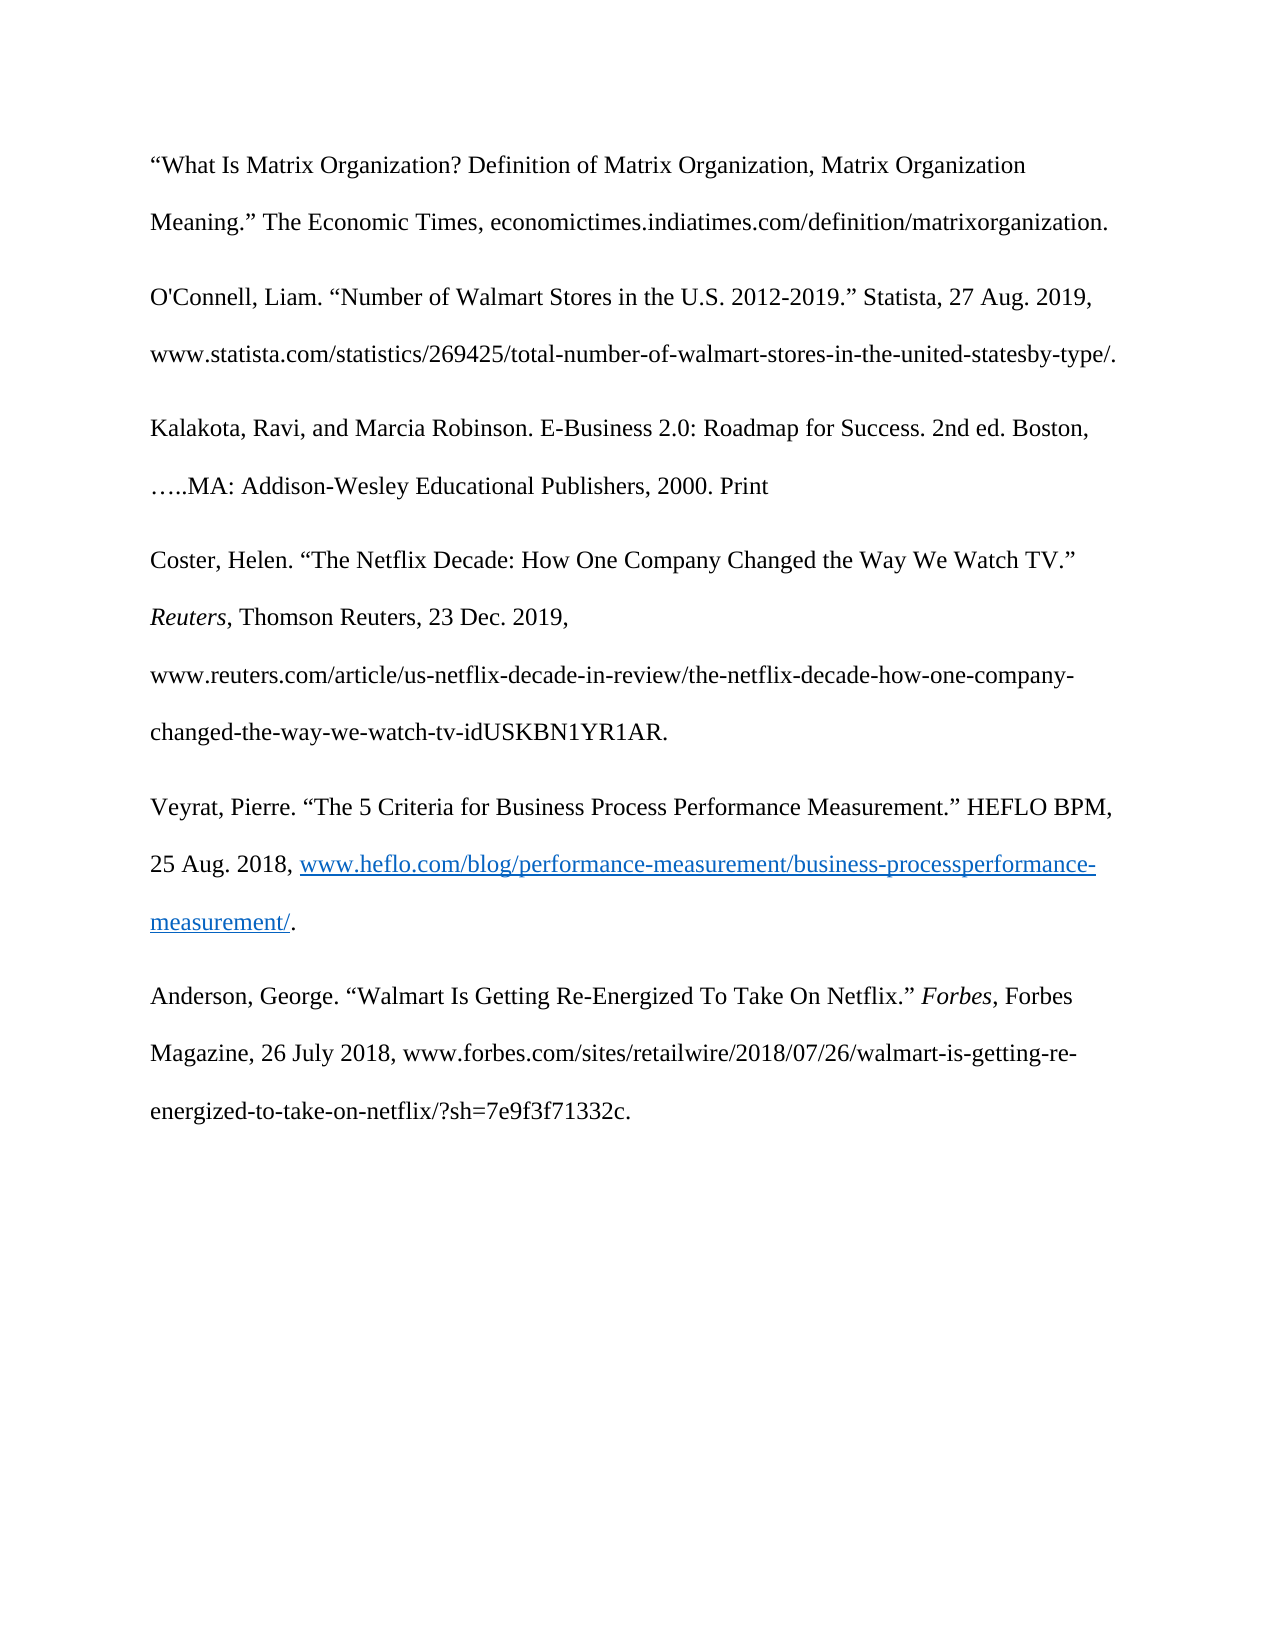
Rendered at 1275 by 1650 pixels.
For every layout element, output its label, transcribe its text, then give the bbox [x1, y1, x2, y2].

text “What Is Matrix Organization? Definition of Matrix Organization, Matrix Organization Meaning.” The Economic Times, economictimes.indiatimes.com/definition/matrixorganization. [150, 150, 1125, 236]
text Kalakota, Ravi, and Marcia Robinson. E-Business 2.0: Roadmap for Success. 2nd ed. Boston, …..MA: Addison-Wesley Educational Publishers, 2000. Print [150, 413, 1125, 499]
text O'Connell, Liam. “Number of Walmart Stores in the U.S. 2012-2019.” Statista, 27 Aug. 2019, www.statista.com/statistics/269425/total-number-of-walmart-stores-in-the-united-statesby-type/. [150, 282, 1125, 368]
text Veyrat, Pierre. “The 5 Criteria for Business Process Performance Measurement.” HEFLO BPM, 25 Aug. 2018, www.heflo.com/blog/performance-measurement/business-processperformance-measurement/. [150, 792, 1125, 935]
text Coster, Helen. “The Netflix Decade: How One Company Changed the Way We Watch TV.” Reuters, Thomson Reuters, 23 Dec. 2019, www.reuters.com/article/us-netflix-decade-in-review/the-netflix-decade-how-one-company-changed-the-way-we-watch-tv-idUSKBN1YR1AR. [150, 545, 1125, 746]
text Anderson, George. “Walmart Is Getting Re-Energized To Take On Netflix.” Forbes, Forbes Magazine, 26 July 2018, www.forbes.com/sites/retailwire/2018/07/26/walmart-is-getting-re-energized-to-take-on-netflix/?sh=7e9f3f71332c. [150, 981, 1125, 1124]
